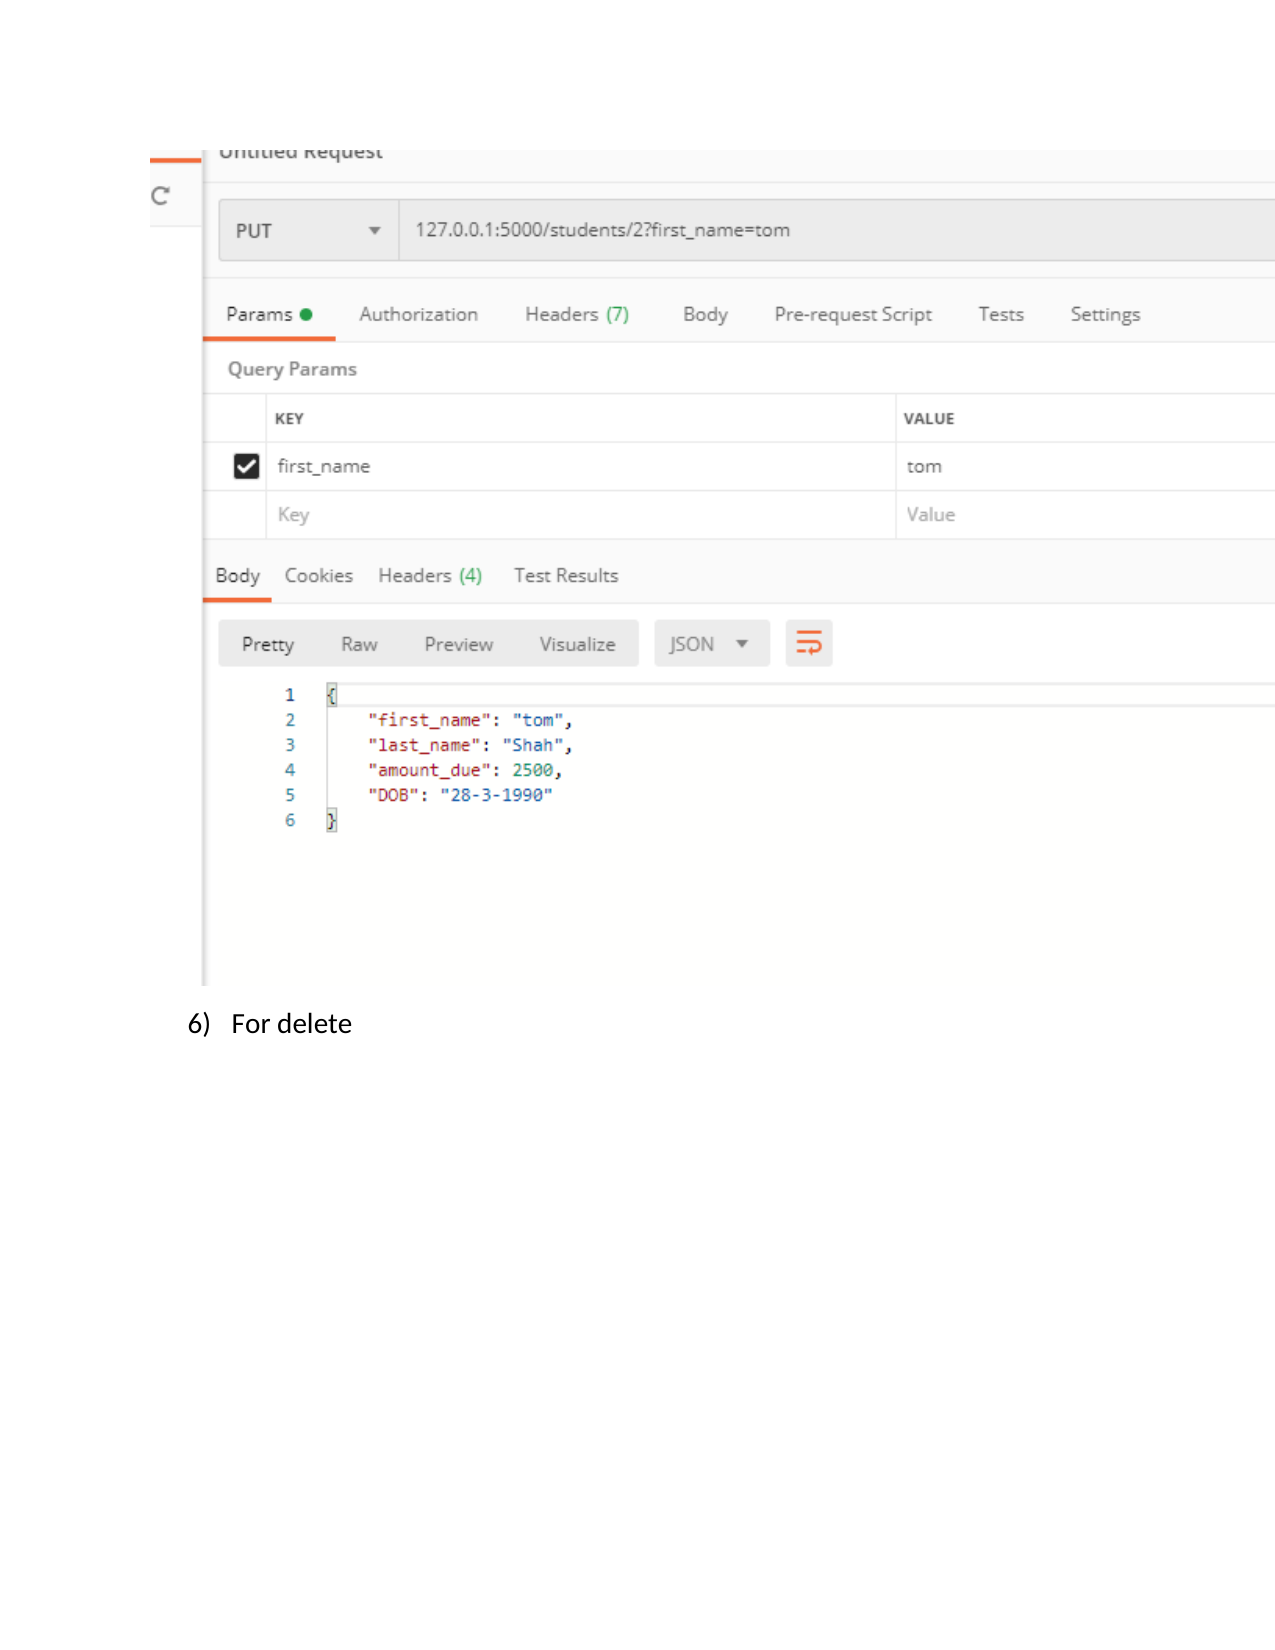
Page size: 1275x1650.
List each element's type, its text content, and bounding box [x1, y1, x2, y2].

list For delete [187, 1005, 1125, 1040]
picture [150, 150, 1275, 986]
